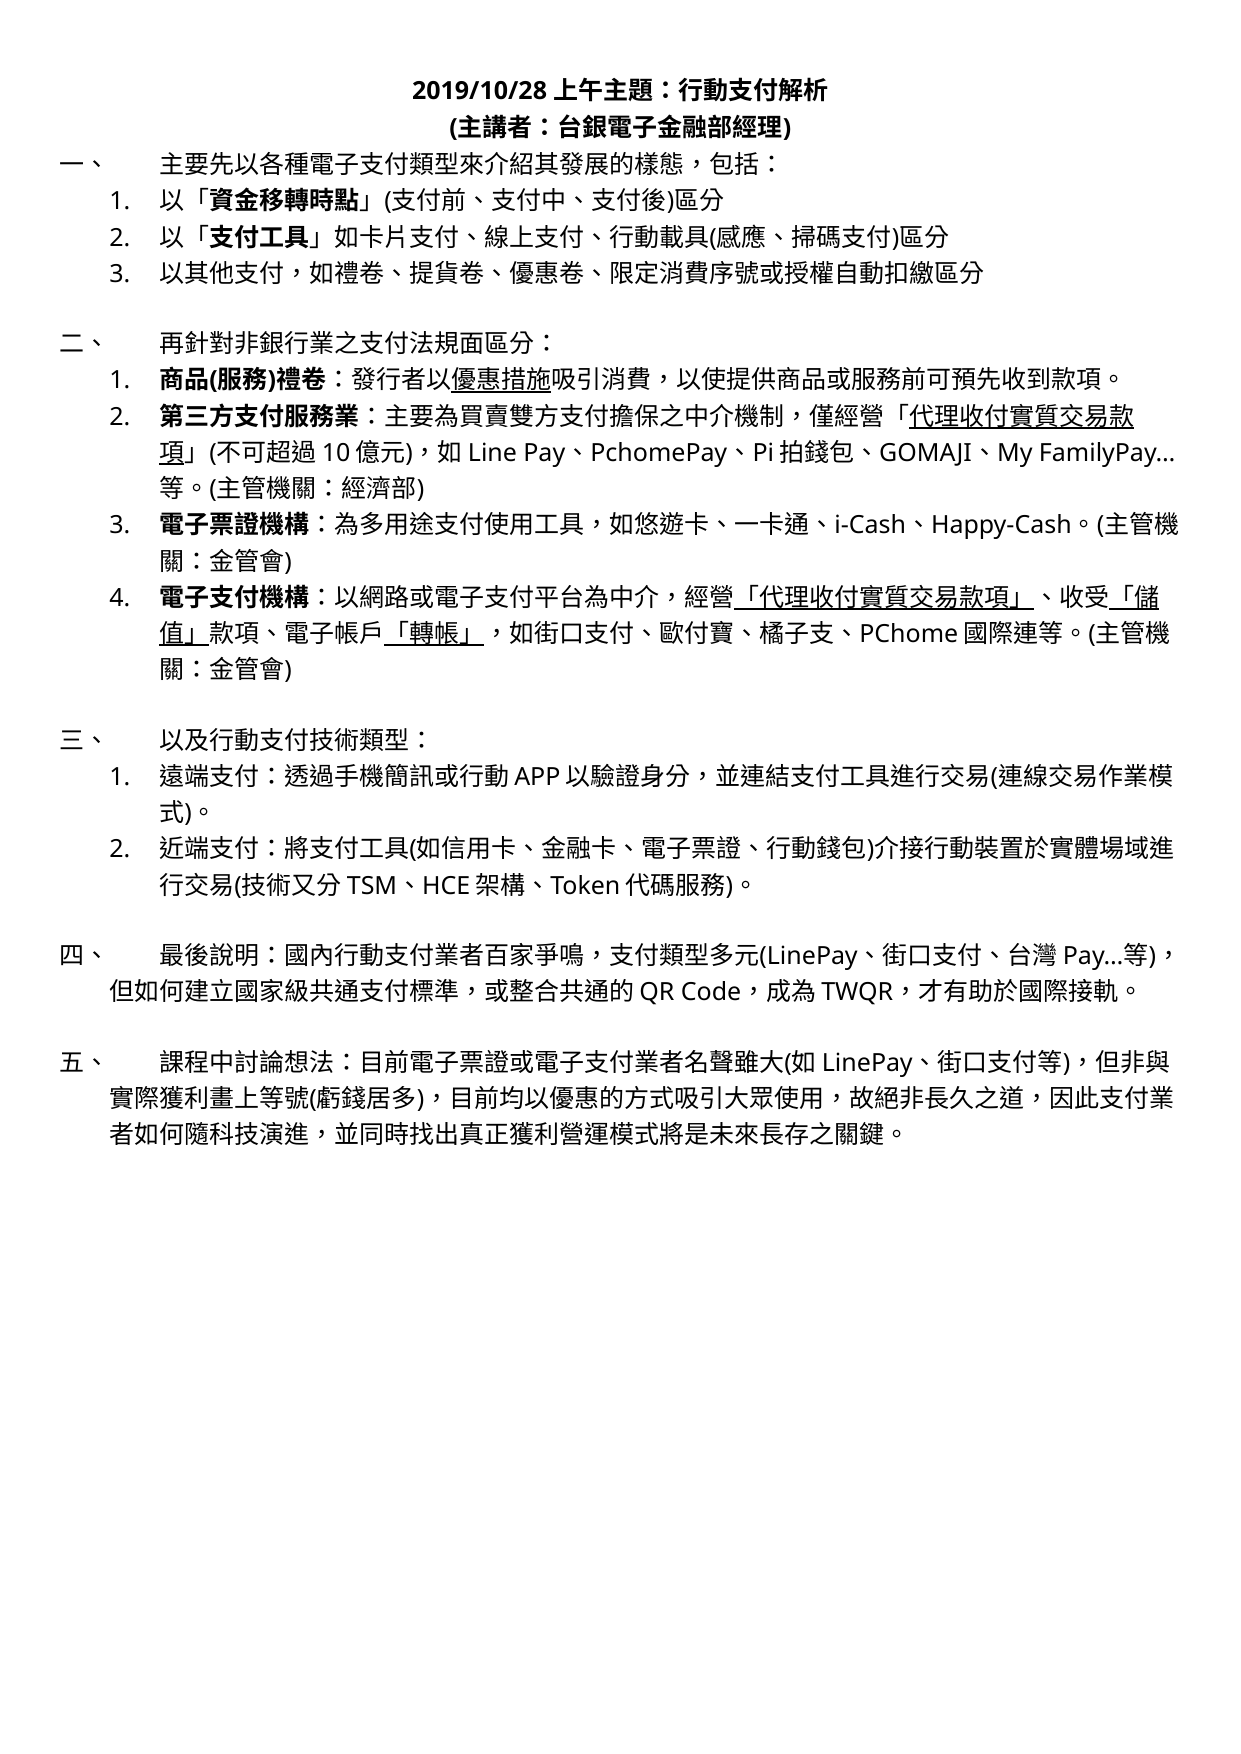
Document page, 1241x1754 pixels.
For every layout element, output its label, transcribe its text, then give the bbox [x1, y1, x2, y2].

list 電子支付機構：以網路或電子支付平台為中介，經營「代理收付實質交易款項」、收受「儲值」款項、電子帳戶「轉帳」，如街口支付、歐付寶、橘子支、PChome國際連等。(主管機關：金管會) [109, 577, 1181, 686]
list 商品(服務)禮卷：發行者以優惠措施吸引消費，以使提供商品或服務前可預先收到款項。 [109, 360, 1181, 396]
list 第三方支付服務業：主要為買賣雙方支付擔保之中介機制，僅經營「代理收付實質交易款項」(不可超過10億元)，如Line Pay、PchomePay、Pi拍錢包、GOMAJI、My FamilyPay…等。(主管機關：經濟部) [109, 396, 1181, 505]
list 以「支付工具」如卡片支付、線上支付、行動載具(感應、掃碼支付)區分 [109, 217, 1181, 253]
list 以其他支付，如禮卷、提貨卷、優惠卷、限定消費序號或授權自動扣繳區分 [109, 253, 1181, 289]
list 再針對非銀行業之支付法規面區分： [59, 323, 1181, 360]
list 以「資金移轉時點」(支付前、支付中、支付後)區分 [109, 181, 1181, 217]
list 以及行動支付技術類型： [59, 720, 1181, 756]
text 2019/10/28 上午主題：行動支付解析 [59, 71, 1181, 107]
list 主要先以各種電子支付類型來介紹其發展的樣態，包括： [59, 144, 1181, 181]
list 最後說明：國內行動支付業者百家爭鳴，支付類型多元(LinePay、街口支付、台灣Pay…等)，但如何建立國家級共通支付標準，或整合共通的QR Code，成為TWQR，才有助於國際接軌。 [59, 935, 1181, 1008]
list 遠端支付：透過手機簡訊或行動APP以驗證身分，並連結支付工具進行交易(連線交易作業模式)。 [109, 756, 1181, 829]
list 電子票證機構：為多用途支付使用工具，如悠遊卡、一卡通、i-Cash、Happy-Cash。(主管機關：金管會) [109, 505, 1181, 577]
list 課程中討論想法：目前電子票證或電子支付業者名聲雖大(如LinePay、街口支付等)，但非與實際獲利畫上等號(虧錢居多)，目前均以優惠的方式吸引大眾使用，故絕非長久之道，因此支付業者如何隨科技演進，並同時找出真正獲利營運模式將是未來長存之關鍵。 [59, 1042, 1181, 1151]
text (主講者：台銀電子金融部經理) [59, 107, 1181, 144]
list 近端支付：將支付工具(如信用卡、金融卡、電子票證、行動錢包)介接行動裝置於實體場域進行交易(技術又分TSM、HCE架構、Token代碼服務)。 [109, 829, 1181, 901]
